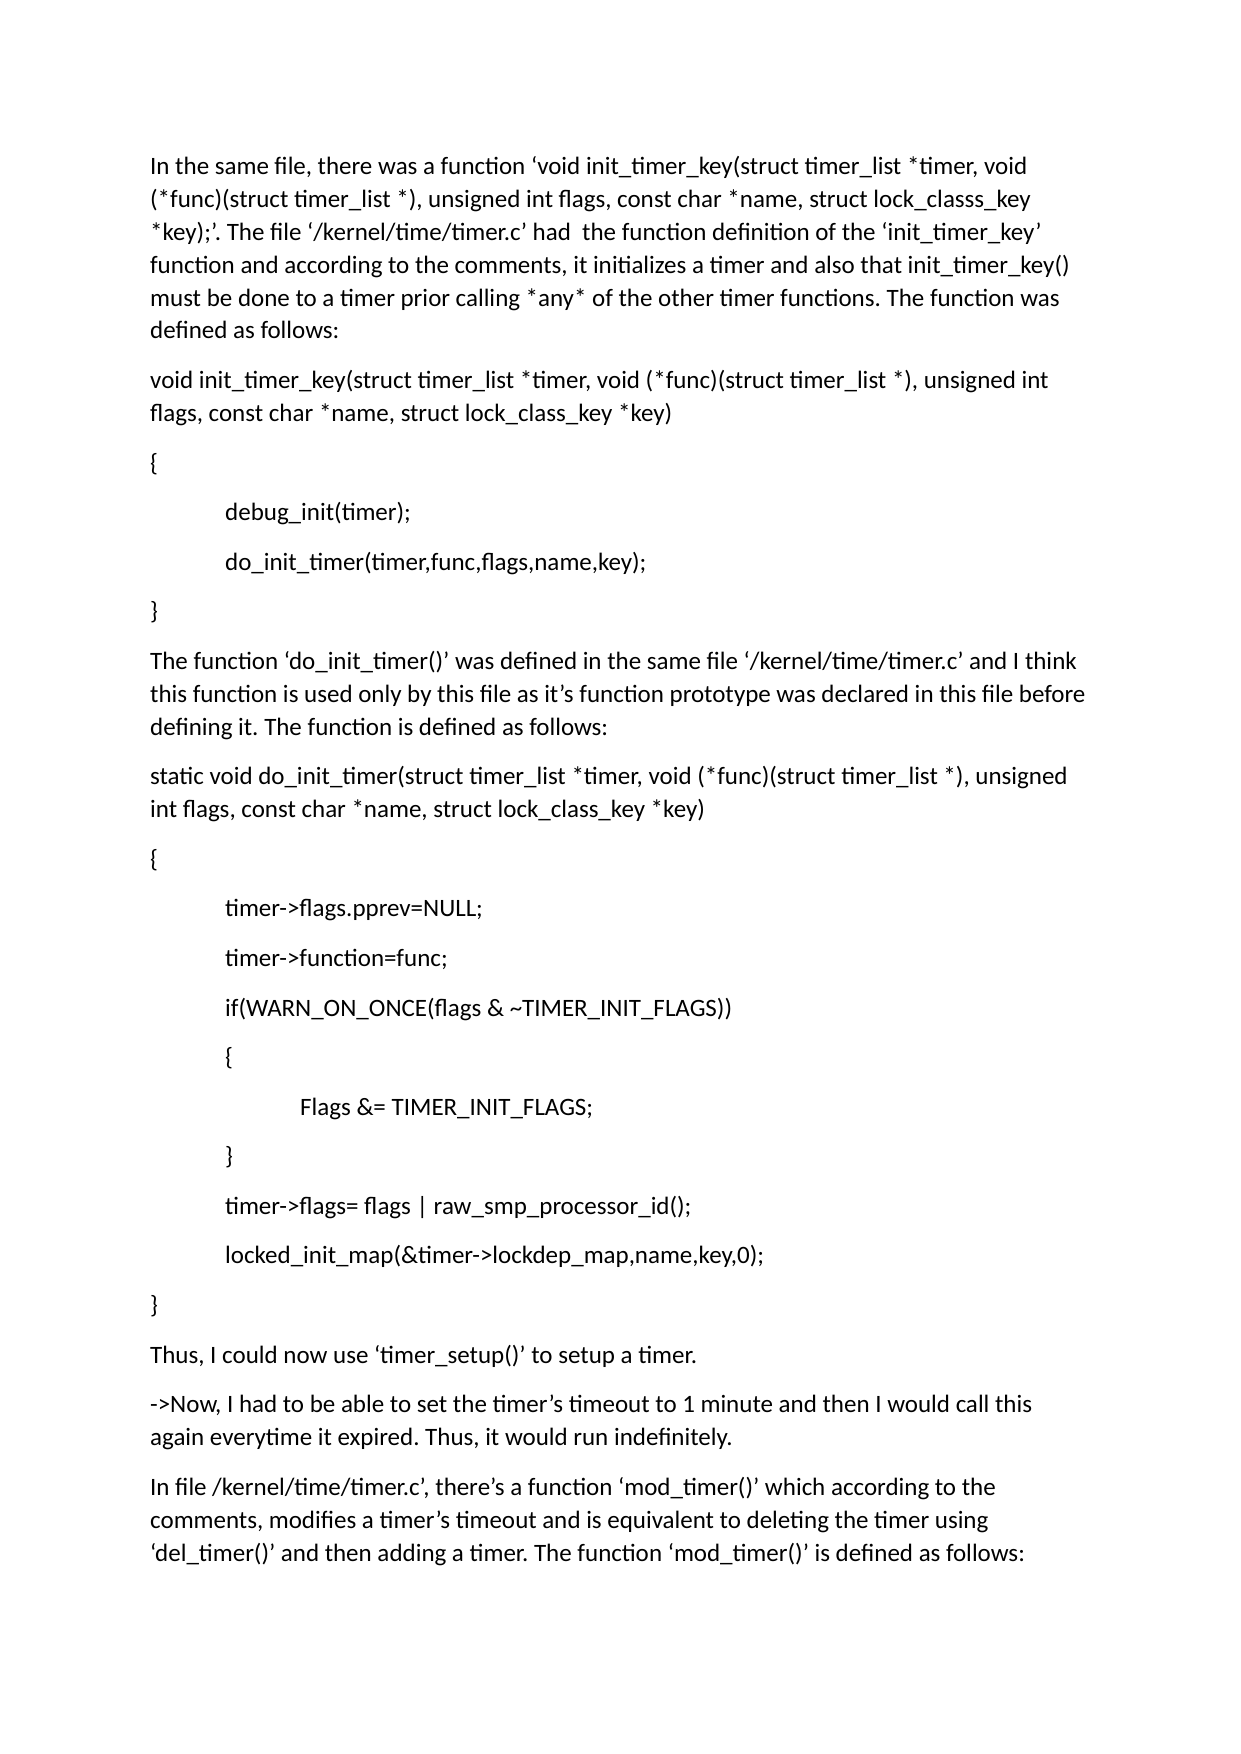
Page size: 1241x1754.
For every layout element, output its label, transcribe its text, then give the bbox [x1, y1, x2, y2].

text debug_init(timer); [150, 496, 1090, 527]
text void init_timer_key(struct timer_list *timer, void (*func)(struct timer_list *), unsigned int flags, const char *name, struct lock_class_key *key) [150, 364, 1090, 428]
text Thus, I could now use ‘timer_setup()’ to setup a timer. [150, 1339, 1090, 1369]
text } [150, 1140, 1090, 1171]
text { [150, 1041, 1090, 1072]
text { [150, 447, 1090, 477]
text Flags &= TIMER_INIT_FLAGS; [150, 1091, 1090, 1121]
text } [150, 1289, 1090, 1320]
text static void do_init_timer(struct timer_list *timer, void (*func)(struct timer_list *), unsigned int flags, const char *name, struct lock_class_key *key) [150, 760, 1090, 824]
text In the same file, there was a function ‘void init_timer_key(struct timer_list *timer, void (*func)(struct timer_list *), unsigned int flags, const char *name, struct lock_classs_key *key);’. The file ‘/kernel/time/timer.c’ had the function definition of the ‘init_timer_key’ function and according to the comments, it initializes a timer and also that init_timer_key() must be done to a timer prior calling *any* of the other timer functions. The function was defined as follows: [150, 150, 1090, 345]
text locked_init_map(&timer->lockdep_map,name,key,0); [150, 1239, 1090, 1270]
text timer->function=func; [150, 942, 1090, 973]
text In file /kernel/time/timer.c’, there’s a function ‘mod_timer()’ which according to the comments, modifies a timer’s timeout and is equivalent to deleting the timer using ‘del_timer()’ and then adding a timer. The function ‘mod_timer()’ is defined as follows: [150, 1471, 1090, 1567]
text do_init_timer(timer,func,flags,name,key); [150, 546, 1090, 576]
text { [150, 843, 1090, 873]
text if(WARN_ON_ONCE(flags & ~TIMER_INIT_FLAGS)) [150, 992, 1090, 1022]
text timer->flags= flags | raw_smp_processor_id(); [150, 1190, 1090, 1221]
text ->Now, I had to be able to set the timer’s timeout to 1 minute and then I would call this again everytime it expired. Thus, it would run indefinitely. [150, 1388, 1090, 1452]
text The function ‘do_init_timer()’ was defined in the same file ‘/kernel/time/timer.c’ and I think this function is used only by this file as it’s function prototype was declared in this file before defining it. The function is defined as follows: [150, 645, 1090, 741]
text timer->flags.pprev=NULL; [150, 892, 1090, 923]
text } [150, 595, 1090, 626]
